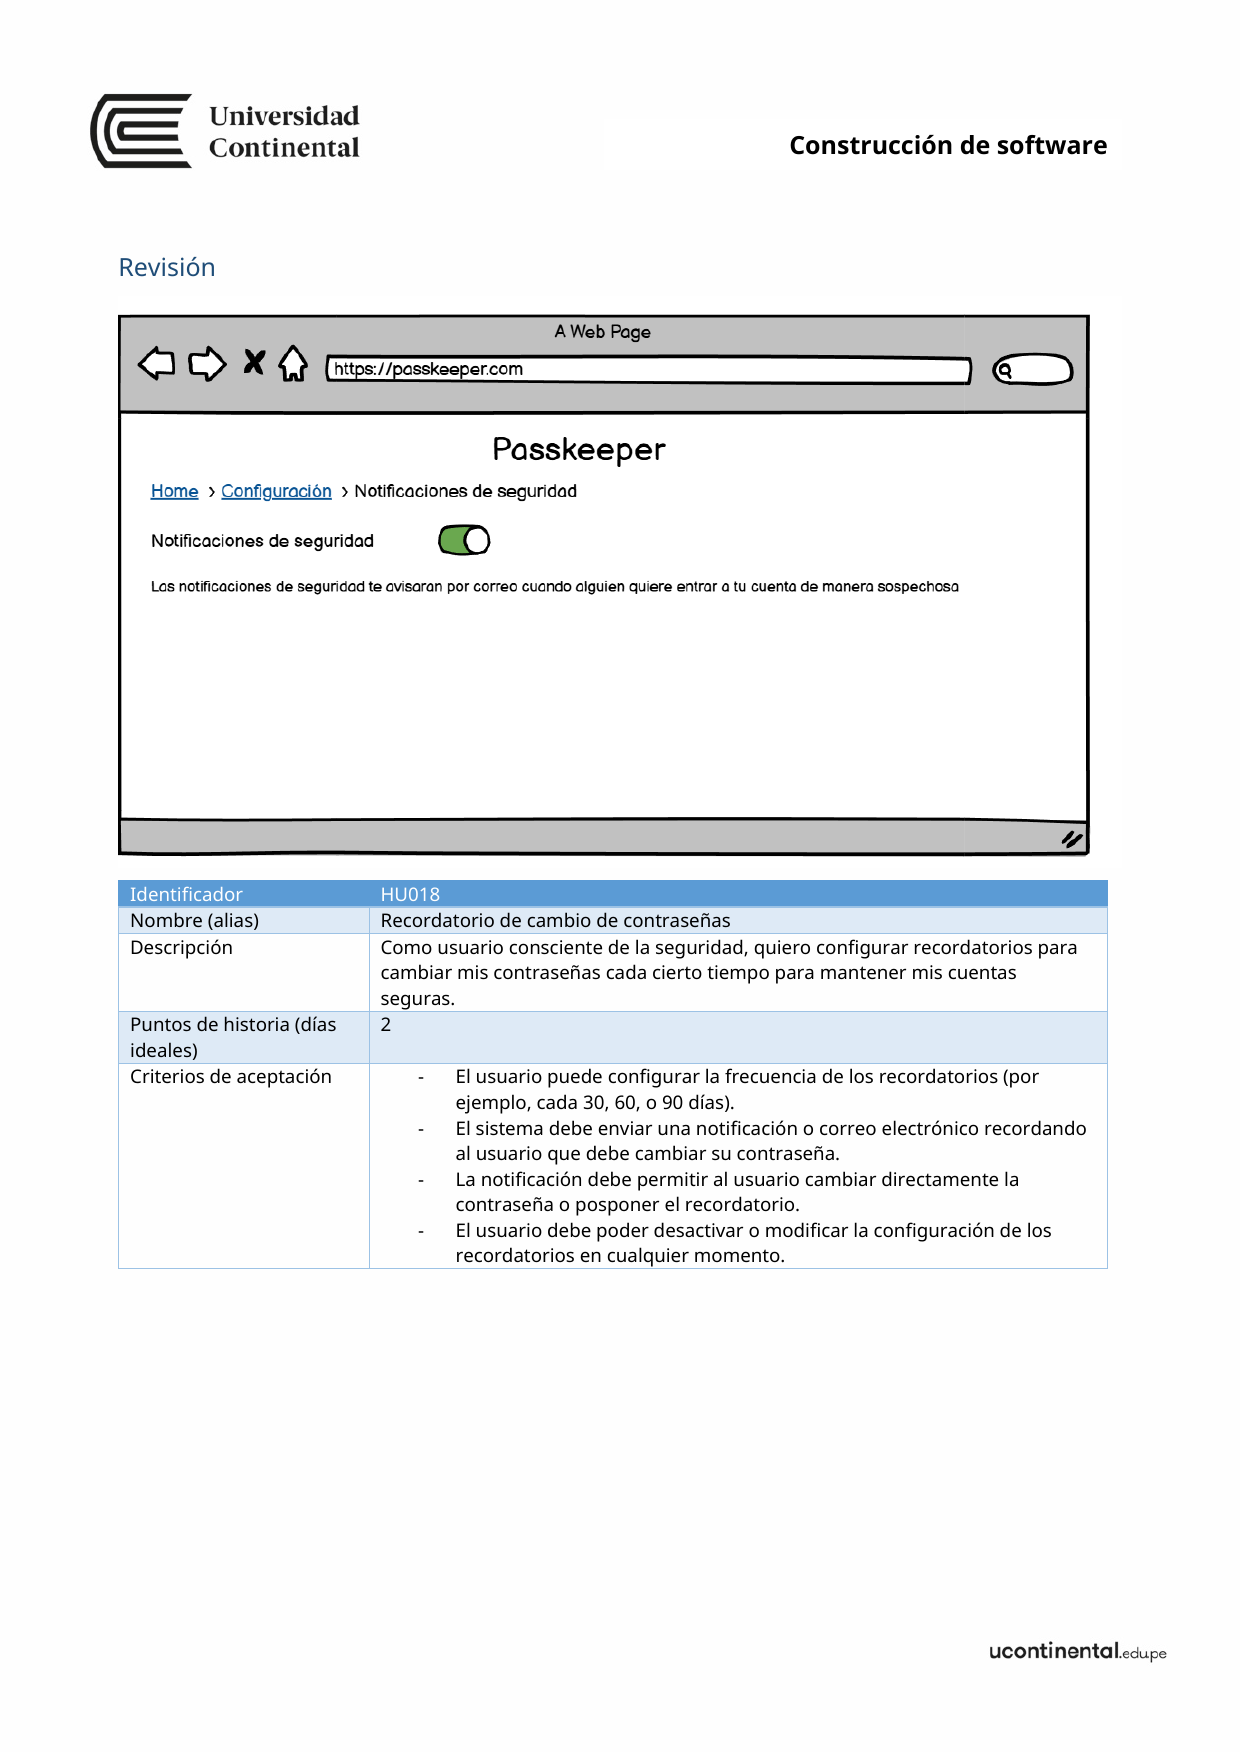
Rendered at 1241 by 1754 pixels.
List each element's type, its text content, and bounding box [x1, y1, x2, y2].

table_cell Nombre (alias) [119, 908, 369, 933]
table_cell 2 [370, 1012, 1107, 1063]
subtitle Revisión [118, 250, 1123, 284]
table_cell Descripción [119, 934, 369, 1011]
table_header HU018 [370, 881, 1107, 906]
table_cell Como usuario consciente de la seguridad, quiero configurar recordatorios para cambiar mis contraseñas cada cierto tiempo para mantener mis cuentas seguras. [370, 934, 1107, 1011]
table_cell Recordatorio de cambio de contraseñas [370, 908, 1107, 933]
table_cell El usuario puede configurar la frecuencia de los recordatorios (por ejemplo, cada 30, 60, o 90 días). El sistema debe enviar una notificación o correo electrónico recordando al usuario que debe cambiar su contraseña. La notificación debe permitir al usuario cambiar directamente la contraseña o posponer el recordatorio. El usuario debe poder desactivar o modificar la configuración de los recordatorios en cualquier momento. [370, 1064, 1107, 1268]
picture [0, 0, 1241, 1752]
table_header Identificador [119, 881, 369, 906]
table_cell Puntos de historia (días ideales) [119, 1012, 369, 1063]
table_cell Criterios de aceptación [119, 1064, 369, 1268]
